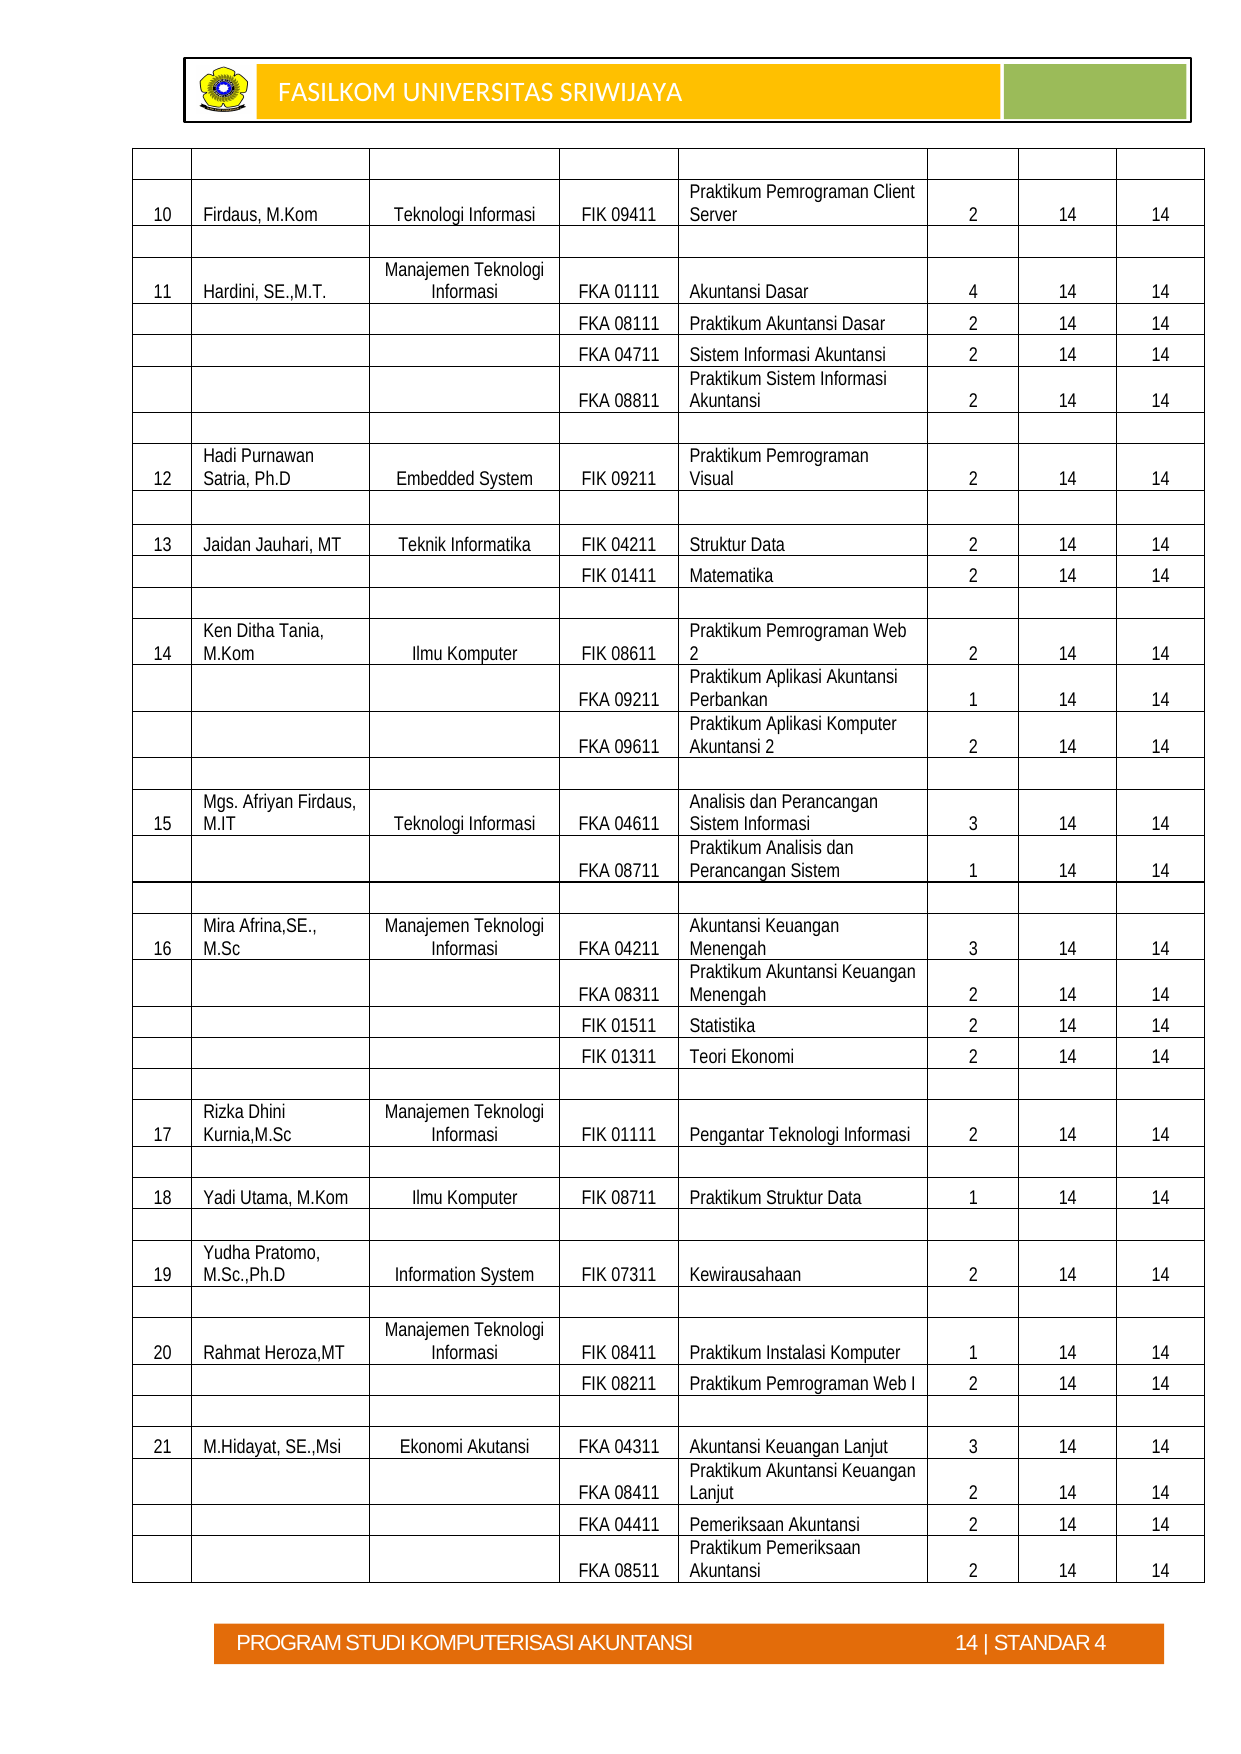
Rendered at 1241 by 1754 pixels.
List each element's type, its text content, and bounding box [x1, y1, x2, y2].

table_cell [1019, 149, 1116, 179]
table_cell [370, 883, 559, 913]
table_cell [679, 1396, 927, 1426]
table_cell [133, 304, 191, 334]
table_cell 14 [1019, 258, 1116, 303]
table_cell 14 [1019, 444, 1116, 490]
table_cell [133, 335, 191, 366]
table_cell [370, 1287, 559, 1317]
table_cell [679, 1209, 927, 1239]
table_cell FKA 08811 [560, 367, 678, 412]
table_cell 21 [133, 1427, 191, 1457]
table_cell Kewirausahaan [679, 1241, 927, 1286]
table_cell [928, 588, 1018, 618]
table_cell Information System [370, 1241, 559, 1286]
table_cell 18 [133, 1178, 191, 1208]
table_cell 14 [1019, 1505, 1116, 1535]
table_cell 14 [1117, 1318, 1204, 1364]
table_cell [192, 1536, 369, 1582]
table_cell [928, 149, 1018, 179]
table_cell [192, 758, 369, 788]
table_cell [560, 1147, 678, 1177]
table_cell 14 [1117, 960, 1204, 1006]
table_cell Statistika [679, 1007, 927, 1037]
table_cell [928, 883, 1018, 913]
table_cell 2 [928, 367, 1018, 412]
table_cell 2 [928, 556, 1018, 587]
table_cell 2 [928, 444, 1018, 490]
table_cell 14 [1117, 304, 1204, 334]
table_cell [133, 836, 191, 881]
table_cell [1117, 149, 1204, 179]
table_cell [928, 1147, 1018, 1177]
table_cell FKA 08311 [560, 960, 678, 1006]
table_cell [192, 1505, 369, 1535]
table_cell Praktikum Analisis dan Perancangan Sistem [679, 836, 927, 881]
table_cell Ken Ditha Tania, M.Kom [192, 619, 369, 664]
table_cell FKA 08711 [560, 836, 678, 881]
table_cell [1019, 491, 1116, 524]
table_cell [133, 588, 191, 618]
table_cell [370, 1007, 559, 1037]
table_cell 2 [928, 1505, 1018, 1535]
table_cell [928, 1069, 1018, 1099]
table_cell [370, 491, 559, 524]
table_cell [133, 413, 191, 443]
table_cell 19 [133, 1241, 191, 1286]
table_cell [1117, 1069, 1204, 1099]
table_cell [370, 960, 559, 1006]
table_cell [133, 1038, 191, 1068]
table_cell [560, 1287, 678, 1317]
table_cell 1 [928, 1178, 1018, 1208]
table_cell [133, 960, 191, 1006]
table_cell [1019, 883, 1116, 913]
table_cell [1019, 1287, 1116, 1317]
table_cell FKA 08511 [560, 1536, 678, 1582]
table_cell Praktikum Akuntansi Keuangan Menengah [679, 960, 927, 1006]
table_cell 14 [1019, 960, 1116, 1006]
table_cell 2 [928, 1038, 1018, 1068]
table_cell [1019, 1069, 1116, 1099]
table_cell [370, 304, 559, 334]
table_cell [1117, 1209, 1204, 1239]
table_cell [192, 1147, 369, 1177]
table_cell 14 [1019, 712, 1116, 757]
table_cell [192, 836, 369, 881]
table_cell [133, 1365, 191, 1395]
table_cell Teknik Informatika [370, 525, 559, 555]
table_cell [192, 960, 369, 1006]
table_cell Sistem Informasi Akuntansi [679, 335, 927, 366]
table_cell 14 [1019, 914, 1116, 959]
table_cell [133, 226, 191, 257]
table_cell FKA 04311 [560, 1427, 678, 1457]
table_cell [679, 413, 927, 443]
table_cell [192, 1209, 369, 1239]
table_cell [192, 1459, 369, 1504]
table_cell [370, 1147, 559, 1177]
table_cell [928, 413, 1018, 443]
table_cell Teknologi Informasi [370, 790, 559, 835]
table_cell 2 [928, 525, 1018, 555]
table_cell [192, 1038, 369, 1068]
table_cell [370, 588, 559, 618]
table_cell FIK 09211 [560, 444, 678, 490]
table_cell 14 [1117, 1241, 1204, 1286]
table_cell [560, 758, 678, 788]
table_cell 14 [1117, 1536, 1204, 1582]
table_cell 14 [1019, 1007, 1116, 1037]
table_cell FIK 01311 [560, 1038, 678, 1068]
table_cell 14 [1117, 180, 1204, 225]
table_cell 14 [1019, 665, 1116, 711]
table_cell [370, 1459, 559, 1504]
table_cell [1117, 883, 1204, 913]
table_cell [1117, 1396, 1204, 1426]
table_cell [679, 226, 927, 257]
table_cell Teori Ekonomi [679, 1038, 927, 1068]
table_cell [560, 1209, 678, 1239]
table_cell [133, 1505, 191, 1535]
table_cell Mira Afrina,SE., M.Sc [192, 914, 369, 959]
table_cell Rahmat Heroza,MT [192, 1318, 369, 1364]
table_cell FKA 09611 [560, 712, 678, 757]
table_cell 14 [1117, 1178, 1204, 1208]
table_cell FKA 04611 [560, 790, 678, 835]
table_cell Akuntansi Keuangan Lanjut [679, 1427, 927, 1457]
table_cell 2 [928, 180, 1018, 225]
table_cell 2 [928, 335, 1018, 366]
table_cell 14 [1019, 790, 1116, 835]
table_cell Pemeriksaan Akuntansi [679, 1505, 927, 1535]
table_cell Praktikum Pemrograman Web 2 [679, 619, 927, 664]
table_cell [1019, 413, 1116, 443]
table_cell FIK 01111 [560, 1100, 678, 1146]
table_cell Manajemen Teknologi Informasi [370, 1100, 559, 1146]
table_cell [133, 491, 191, 524]
table_cell 14 [1019, 335, 1116, 366]
table_cell 1 [928, 836, 1018, 881]
picture [196, 65, 252, 114]
table_cell [192, 712, 369, 757]
table_cell [192, 226, 369, 257]
table_cell [928, 1396, 1018, 1426]
table_cell Manajemen Teknologi Informasi [370, 1318, 559, 1364]
table_cell [370, 1038, 559, 1068]
table_cell [133, 556, 191, 587]
table_cell Rizka Dhini Kurnia,M.Sc [192, 1100, 369, 1146]
table_cell FKA 04411 [560, 1505, 678, 1535]
table_cell 11 [133, 258, 191, 303]
table_cell [1019, 1147, 1116, 1177]
table_cell 14 [1117, 335, 1204, 366]
table_cell Hardini, SE.,M.T. [192, 258, 369, 303]
table_cell 14 [1019, 1038, 1116, 1068]
table_cell [133, 665, 191, 711]
table_cell Praktikum Akuntansi Keuangan Lanjut [679, 1459, 927, 1504]
table_cell [370, 712, 559, 757]
table_cell Yudha Pratomo, M.Sc.,Ph.D [192, 1241, 369, 1286]
table_cell FKA 08411 [560, 1459, 678, 1504]
table_cell 14 [1019, 525, 1116, 555]
table_cell Hadi Purnawan Satria, Ph.D [192, 444, 369, 490]
table_cell [1019, 226, 1116, 257]
table_cell [928, 1287, 1018, 1317]
table_cell [370, 1209, 559, 1239]
table_cell 14 [1117, 712, 1204, 757]
table_cell FKA 04211 [560, 914, 678, 959]
table_cell [133, 149, 191, 179]
table_cell 14 [1117, 1038, 1204, 1068]
table_cell 14 [1117, 444, 1204, 490]
table_cell 2 [928, 1100, 1018, 1146]
table_cell 2 [928, 712, 1018, 757]
table_cell 14 [1117, 1365, 1204, 1395]
table_cell [370, 226, 559, 257]
table_cell [133, 1459, 191, 1504]
table_cell 14 [1019, 1318, 1116, 1364]
table_cell [1117, 413, 1204, 443]
table_cell [560, 491, 678, 524]
table_cell Struktur Data [679, 525, 927, 555]
table_cell [370, 149, 559, 179]
table_cell Analisis dan Perancangan Sistem Informasi [679, 790, 927, 835]
table_cell Ilmu Komputer [370, 619, 559, 664]
table_cell [133, 883, 191, 913]
table_cell [192, 1287, 369, 1317]
table_cell 14 [1019, 1178, 1116, 1208]
table_cell [133, 712, 191, 757]
table_cell Ekonomi Akutansi [370, 1427, 559, 1457]
table_cell 13 [133, 525, 191, 555]
table_cell [1117, 588, 1204, 618]
table_cell [133, 1396, 191, 1426]
table_cell 1 [928, 665, 1018, 711]
table_cell [1019, 1396, 1116, 1426]
table_cell [370, 758, 559, 788]
table_cell 2 [928, 1459, 1018, 1504]
table_cell [192, 665, 369, 711]
table_cell FIK 01411 [560, 556, 678, 587]
table_cell 14 [1117, 836, 1204, 881]
table_cell FKA 08111 [560, 304, 678, 334]
table_cell Firdaus, M.Kom [192, 180, 369, 225]
table_cell [560, 883, 678, 913]
table_cell [192, 304, 369, 334]
table_cell [133, 1536, 191, 1582]
table_cell [192, 556, 369, 587]
table_cell [560, 226, 678, 257]
table_cell Praktikum Pemrograman Client Server [679, 180, 927, 225]
table_cell FIK 08211 [560, 1365, 678, 1395]
table_cell [192, 367, 369, 412]
table_cell Praktikum Struktur Data [679, 1178, 927, 1208]
table_cell [133, 1209, 191, 1239]
table_cell [679, 588, 927, 618]
table_cell Manajemen Teknologi Informasi [370, 258, 559, 303]
table_cell 14 [1019, 304, 1116, 334]
table_cell [370, 556, 559, 587]
table_cell [679, 758, 927, 788]
table_cell [192, 1365, 369, 1395]
table_cell 14 [1019, 180, 1116, 225]
table_cell [192, 588, 369, 618]
table_cell Praktikum Aplikasi Komputer Akuntansi 2 [679, 712, 927, 757]
table_cell [370, 1069, 559, 1099]
table_cell FKA 01111 [560, 258, 678, 303]
table_cell 14 [1019, 1365, 1116, 1395]
table_cell Praktikum Akuntansi Dasar [679, 304, 927, 334]
table_cell [370, 1396, 559, 1426]
table_cell [133, 1007, 191, 1037]
table_cell 20 [133, 1318, 191, 1364]
table_cell Akuntansi Dasar [679, 258, 927, 303]
table_cell Teknologi Informasi [370, 180, 559, 225]
table_cell 14 [133, 619, 191, 664]
table_cell 14 [1117, 1007, 1204, 1037]
table_cell FIK 09411 [560, 180, 678, 225]
table_cell [192, 1069, 369, 1099]
table_cell [1019, 1209, 1116, 1239]
table_cell Embedded System [370, 444, 559, 490]
table_cell 14 [1117, 619, 1204, 664]
table_cell [560, 1069, 678, 1099]
table_cell 12 [133, 444, 191, 490]
table_cell 14 [1117, 258, 1204, 303]
table_cell Mgs. Afriyan Firdaus, M.IT [192, 790, 369, 835]
table_cell 14 [1117, 1505, 1204, 1535]
table_cell FKA 09211 [560, 665, 678, 711]
table_cell 14 [1019, 1459, 1116, 1504]
table_cell [133, 758, 191, 788]
table_cell 16 [133, 914, 191, 959]
table_cell 14 [1019, 836, 1116, 881]
table_cell [370, 367, 559, 412]
table_cell Praktikum Sistem Informasi Akuntansi [679, 367, 927, 412]
table_cell Pengantar Teknologi Informasi [679, 1100, 927, 1146]
table_cell 3 [928, 914, 1018, 959]
table_cell Matematika [679, 556, 927, 587]
table_cell 14 [1019, 1427, 1116, 1457]
table_cell [679, 1287, 927, 1317]
table_cell [928, 491, 1018, 524]
table_cell 14 [1019, 556, 1116, 587]
table_cell Manajemen Teknologi Informasi [370, 914, 559, 959]
table_cell [679, 149, 927, 179]
table_cell [370, 335, 559, 366]
table_cell 2 [928, 960, 1018, 1006]
table_cell Praktikum Aplikasi Akuntansi Perbankan [679, 665, 927, 711]
table_cell [370, 1536, 559, 1582]
table_cell 3 [928, 790, 1018, 835]
table_cell [1117, 226, 1204, 257]
table_cell 14 [1117, 914, 1204, 959]
table_cell [192, 335, 369, 366]
table_cell 17 [133, 1100, 191, 1146]
table_cell 14 [1019, 1100, 1116, 1146]
table_cell 14 [1019, 367, 1116, 412]
table_cell [370, 1505, 559, 1535]
table_cell [1117, 1147, 1204, 1177]
table_cell 14 [1019, 1241, 1116, 1286]
table_cell [679, 491, 927, 524]
table_cell Akuntansi Keuangan Menengah [679, 914, 927, 959]
table_cell [679, 1069, 927, 1099]
table_cell 3 [928, 1427, 1018, 1457]
table_cell [928, 758, 1018, 788]
table_cell 14 [1117, 665, 1204, 711]
table_cell Praktikum Instalasi Komputer [679, 1318, 927, 1364]
table_cell Praktikum Pemeriksaan Akuntansi [679, 1536, 927, 1582]
table_cell [1117, 758, 1204, 788]
table_cell [133, 1147, 191, 1177]
table_cell 14 [1117, 1459, 1204, 1504]
table_cell 1 [928, 1318, 1018, 1364]
table_cell FIK 07311 [560, 1241, 678, 1286]
table_cell 14 [1117, 1427, 1204, 1457]
table_cell FKA 04711 [560, 335, 678, 366]
table_cell Praktikum Pemrograman Visual [679, 444, 927, 490]
table_cell Jaidan Jauhari, MT [192, 525, 369, 555]
table_cell FIK 04211 [560, 525, 678, 555]
table_cell [560, 588, 678, 618]
table_cell [370, 836, 559, 881]
table_cell 2 [928, 1007, 1018, 1037]
table_cell 4 [928, 258, 1018, 303]
table_cell 14 [1019, 1536, 1116, 1582]
table_cell [1019, 758, 1116, 788]
table_cell 14 [1117, 790, 1204, 835]
table_cell [928, 1209, 1018, 1239]
table_cell 2 [928, 619, 1018, 664]
table_cell FIK 08611 [560, 619, 678, 664]
table_cell FIK 08711 [560, 1178, 678, 1208]
table_cell [192, 149, 369, 179]
table_cell Ilmu Komputer [370, 1178, 559, 1208]
table_cell 2 [928, 1241, 1018, 1286]
table_cell [370, 1365, 559, 1395]
table_cell Yadi Utama, M.Kom [192, 1178, 369, 1208]
table_cell [133, 1069, 191, 1099]
table_cell [192, 1396, 369, 1426]
table_cell 14 [1019, 619, 1116, 664]
table_cell [560, 149, 678, 179]
table_cell [192, 1007, 369, 1037]
table_cell [133, 1287, 191, 1317]
table_cell 14 [1117, 367, 1204, 412]
table_cell [679, 883, 927, 913]
table_cell 15 [133, 790, 191, 835]
table_cell [133, 367, 191, 412]
table_cell [1117, 1287, 1204, 1317]
table_cell [560, 413, 678, 443]
table_cell M.Hidayat, SE.,Msi [192, 1427, 369, 1457]
table_cell [679, 1147, 927, 1177]
table_cell [1019, 588, 1116, 618]
table_cell 10 [133, 180, 191, 225]
table_cell 14 [1117, 1100, 1204, 1146]
table_cell Praktikum Pemrograman Web I [679, 1365, 927, 1395]
table_cell 14 [1117, 525, 1204, 555]
table_cell FIK 01511 [560, 1007, 678, 1037]
table_cell 2 [928, 1365, 1018, 1395]
table_cell [192, 883, 369, 913]
table_cell [192, 413, 369, 443]
table_cell [1117, 491, 1204, 524]
table_cell 2 [928, 1536, 1018, 1582]
table_cell [192, 491, 369, 524]
table_cell [370, 413, 559, 443]
table_cell 2 [928, 304, 1018, 334]
table_cell [370, 665, 559, 711]
table_cell 14 [1117, 556, 1204, 587]
table_cell FIK 08411 [560, 1318, 678, 1364]
table_cell [928, 226, 1018, 257]
table_cell [560, 1396, 678, 1426]
